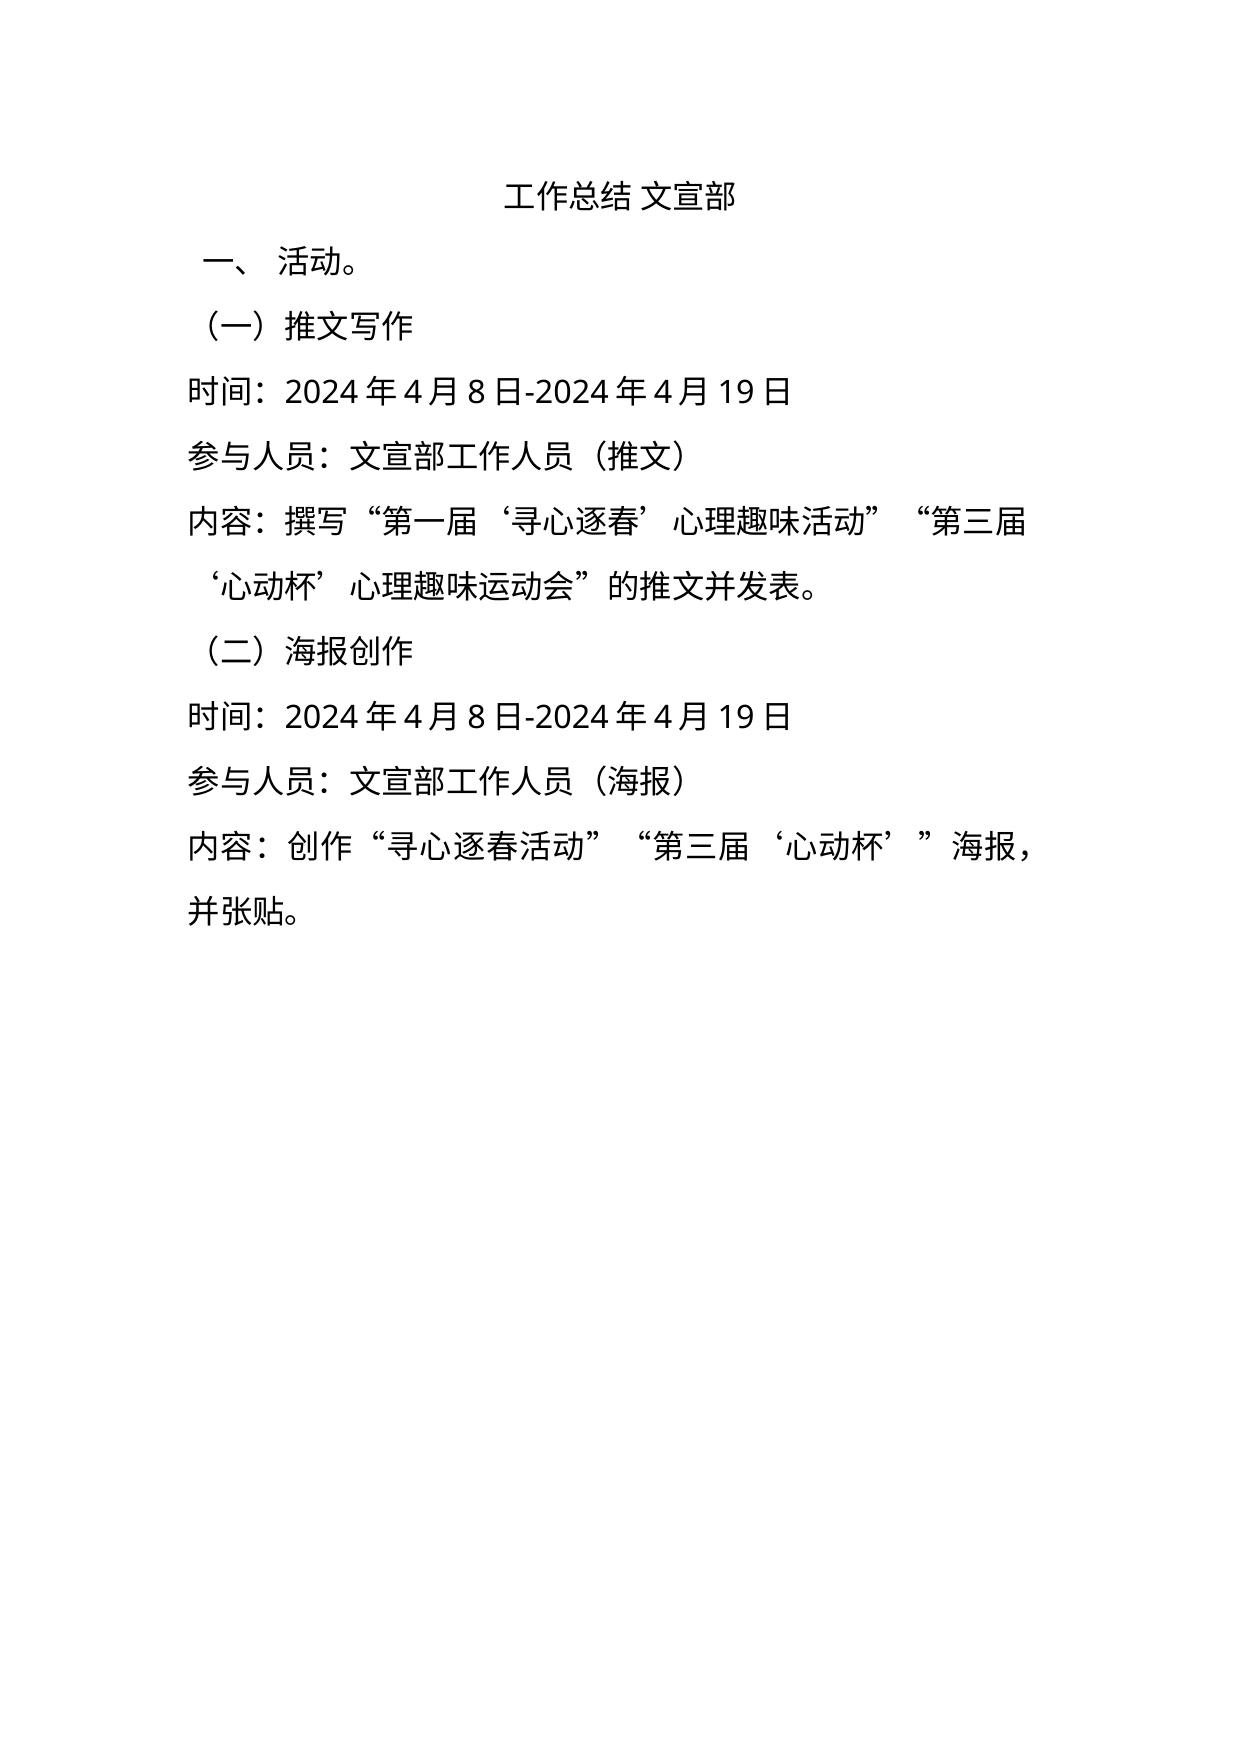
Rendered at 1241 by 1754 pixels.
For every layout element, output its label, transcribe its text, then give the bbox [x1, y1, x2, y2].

text 时间：2024年4月8日-2024年4月19日 [187, 682, 1053, 747]
text 内容：创作“寻心逐春活动”“第三届‘心动杯’”海报，并张贴。 [187, 812, 1053, 942]
text 参与人员：文宣部工作人员（推文） [187, 422, 1053, 487]
text （二）海报创作 [187, 617, 1053, 682]
text （一）推文写作 [187, 292, 1053, 357]
text 参与人员：文宣部工作人员（海报） [187, 747, 1053, 812]
list 活动。 [202, 227, 1053, 292]
text 内容：撰写“第一届‘寻心逐春’心理趣味活动”“第三届‘心动杯’心理趣味运动会”的推文并发表。 [187, 487, 1053, 617]
text 时间：2024年4月8日-2024年4月19日 [187, 357, 1053, 422]
text 工作总结 文宣部 [187, 162, 1053, 227]
